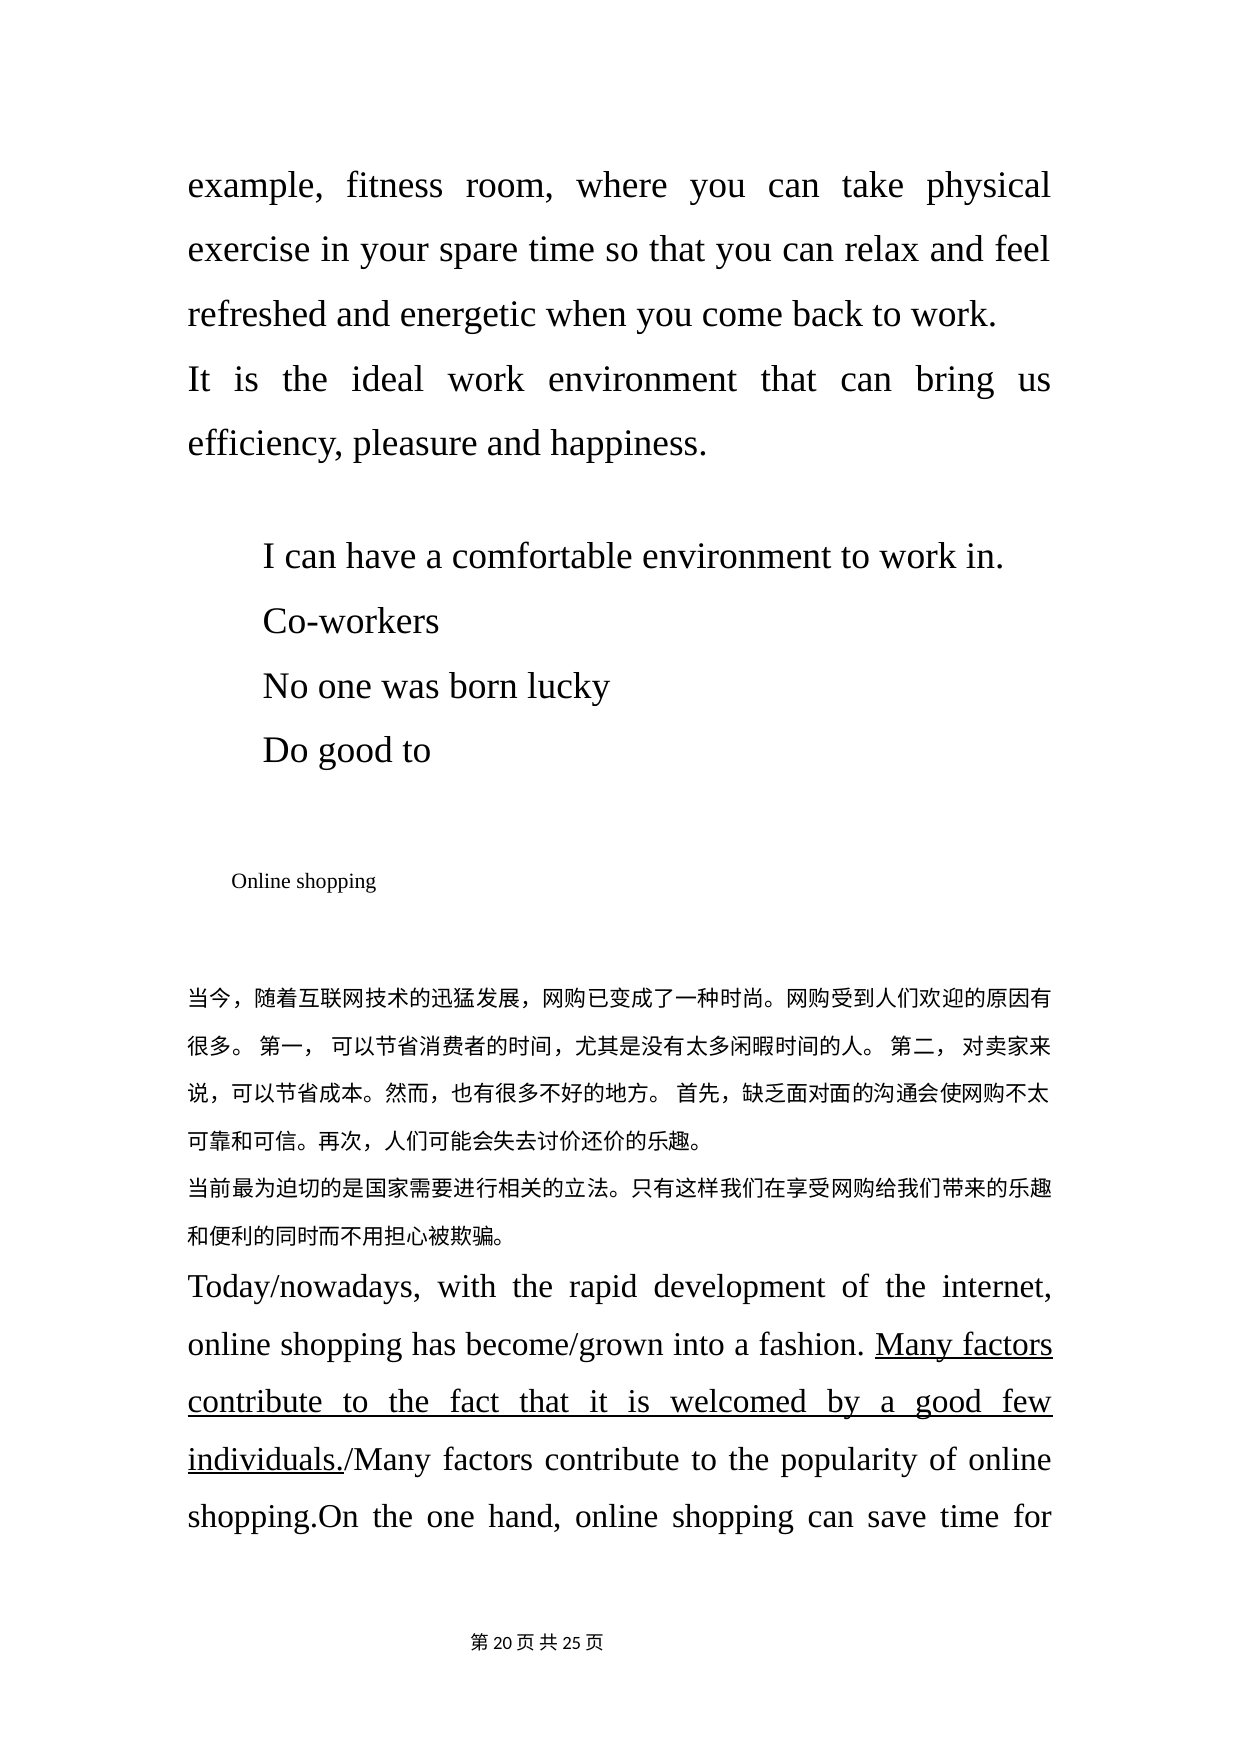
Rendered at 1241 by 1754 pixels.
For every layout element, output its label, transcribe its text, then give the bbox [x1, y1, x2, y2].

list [187, 162, 1053, 334]
list Online shopping [187, 868, 1053, 893]
list It is the ideal work environment that can bring us efficiency, pleasure and happiness. [187, 356, 1053, 464]
list No one was born lucky [187, 663, 1053, 706]
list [187, 1416, 1053, 1535]
list 当前最为迫切的是国家需要进行相关的立法。只有这样我们在享受网购给我们带来的乐趣和便利的同时而不用担心被欺骗。 [187, 1171, 1053, 1251]
list Do good to [187, 728, 1053, 771]
list I can have a comfortable environment to work in. [187, 534, 1053, 577]
list Co-workers [187, 598, 1053, 641]
list 当今，随着互联网技术的迅猛发展，网购已变成了一种时尚。网购受到人们欢迎的原因有很多。 第一， 可以节省消费者的时间，尤其是没有太多闲暇时间的人。 第二， 对卖家来说，可以节省成本。然而，也有很多不好的地方。 首先，缺乏面对面的沟通会使网购不太可靠和可信。再次，人们可能会失去讨价还价的乐趣。 [187, 981, 1053, 1156]
